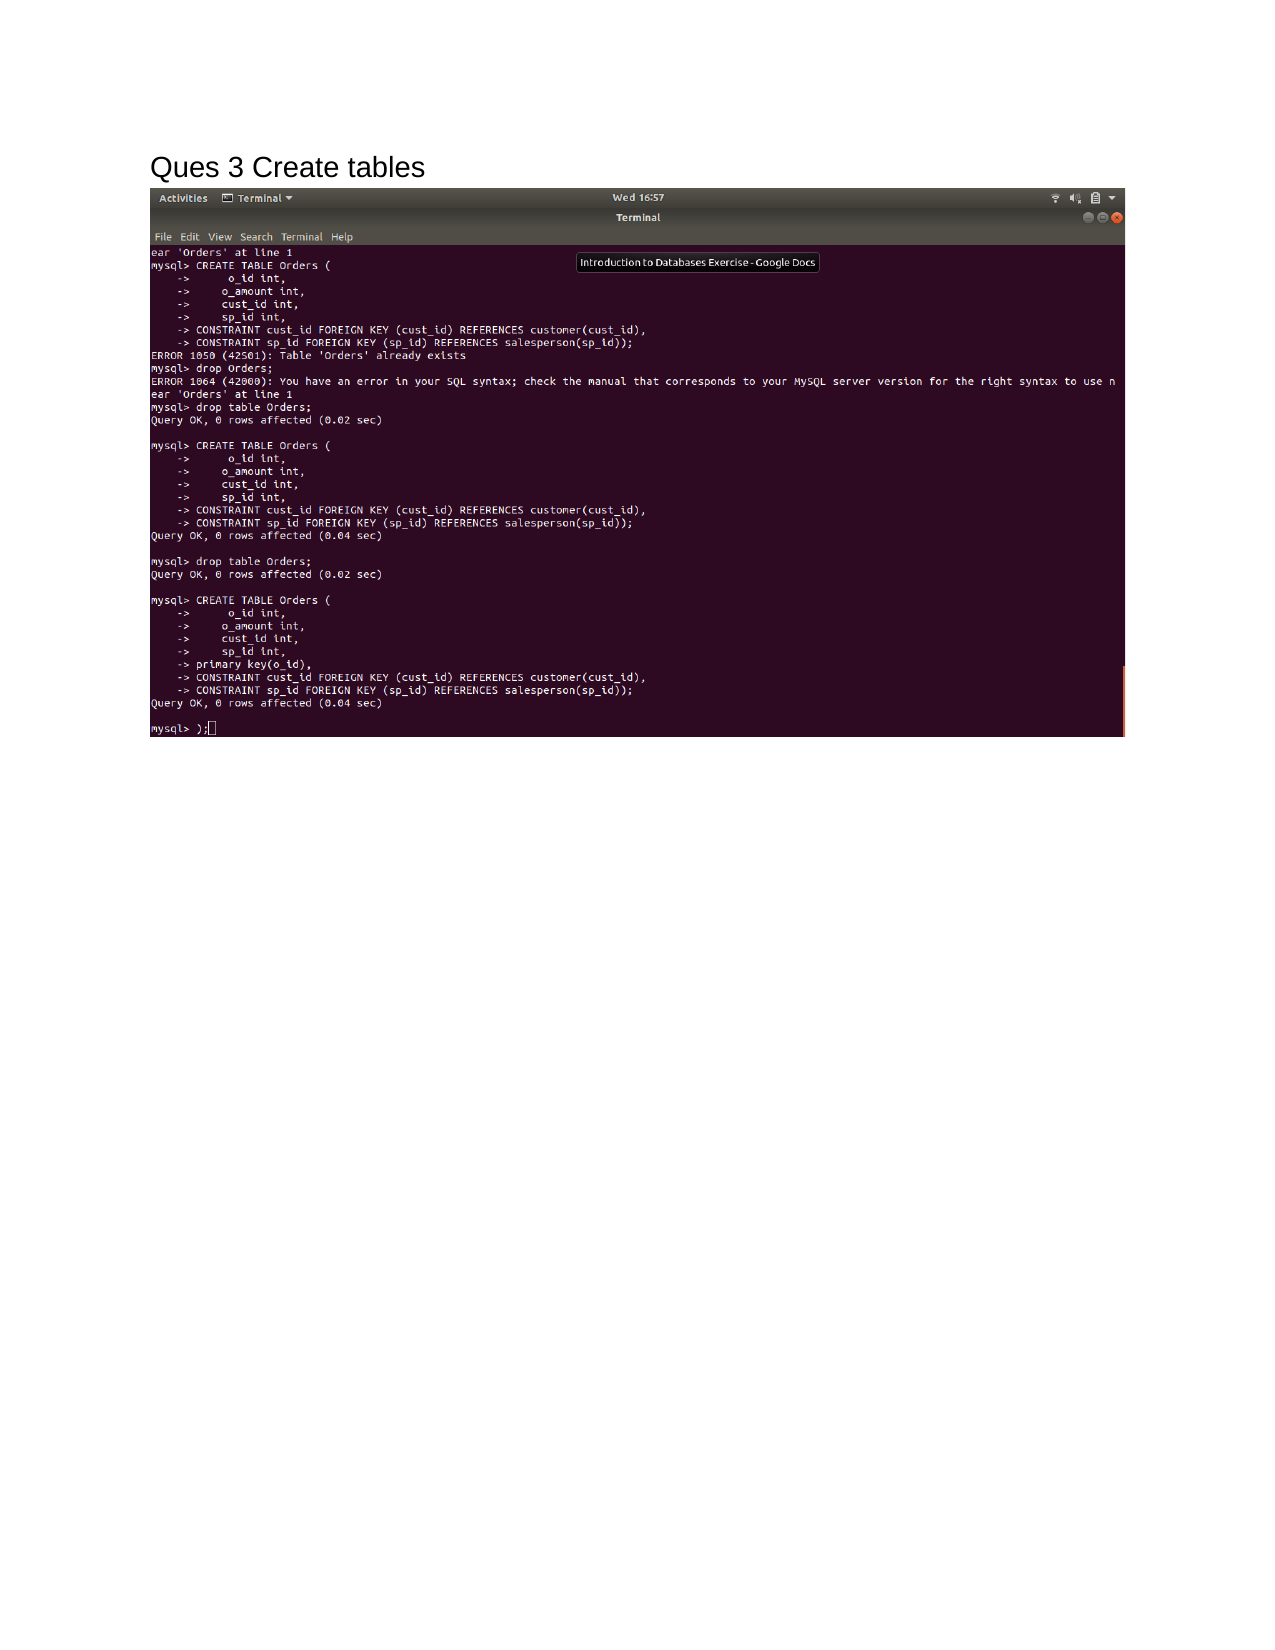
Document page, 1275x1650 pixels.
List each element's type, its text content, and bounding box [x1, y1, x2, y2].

picture [150, 188, 1125, 737]
text Ques 3 Create tables [150, 150, 1125, 183]
